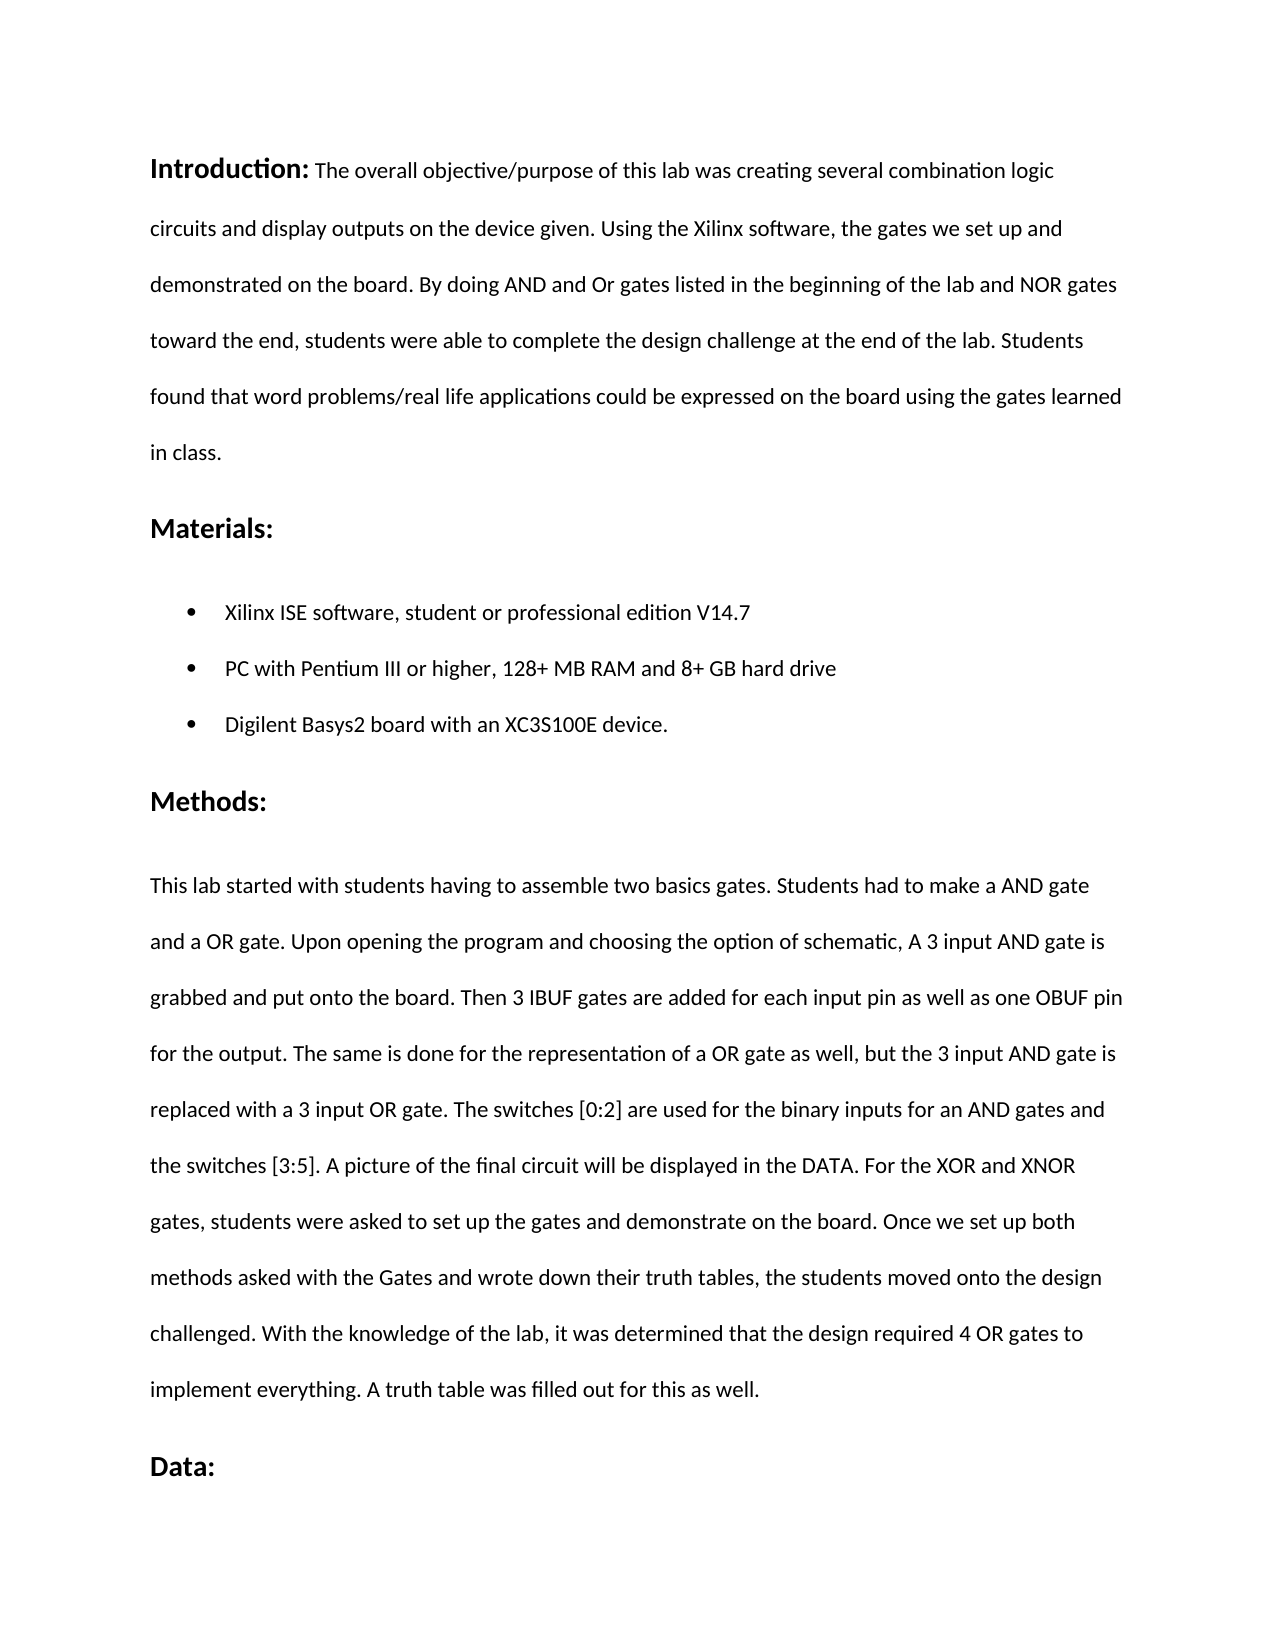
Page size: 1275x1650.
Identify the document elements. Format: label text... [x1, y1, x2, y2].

text Materials: [150, 511, 1125, 546]
list Digilent Basys2 board with an XC3S100E device. [187, 711, 1125, 738]
text Data: [150, 1448, 1125, 1484]
list Xilinx ISE software, student or professional edition V14.7 [187, 598, 1125, 626]
list PC with Pentium III or higher, 128+ MB RAM and 8+ GB hard drive [187, 654, 1125, 682]
text Methods: [150, 783, 1125, 819]
text Introduction: The overall objective/purpose of this lab was creating several combination logic circuits and display outputs on the device given. Using the Xilinx software, the gates we set up and demonstrated on the board. By doing AND and Or gates listed in the beginning of the lab and NOR gates toward the end, students were able to complete the design challenge at the end of the lab. Students found that word problems/real life applications could be expressed on the board using the gates learned in class. [150, 150, 1125, 466]
text This lab started with students having to assemble two basics gates. Students had to make a AND gate and a OR gate. Upon opening the program and choosing the option of schematic, A 3 input AND gate is grabbed and put onto the board. Then 3 IBUF gates are added for each input pin as well as one OBUF pin for the output. The same is done for the representation of a OR gate as well, but the 3 input AND gate is replaced with a 3 input OR gate. The switches [0:2] are used for the binary inputs for an AND gates and the switches [3:5]. A picture of the final circuit will be displayed in the DATA. For the XOR and XNOR gates, students were asked to set up the gates and demonstrate on the board. Once we set up both methods asked with the Gates and wrote down their truth tables, the students moved onto the design challenged. With the knowledge of the lab, it was determined that the design required 4 OR gates to implement everything. A truth table was filled out for this as well. [150, 871, 1125, 1403]
